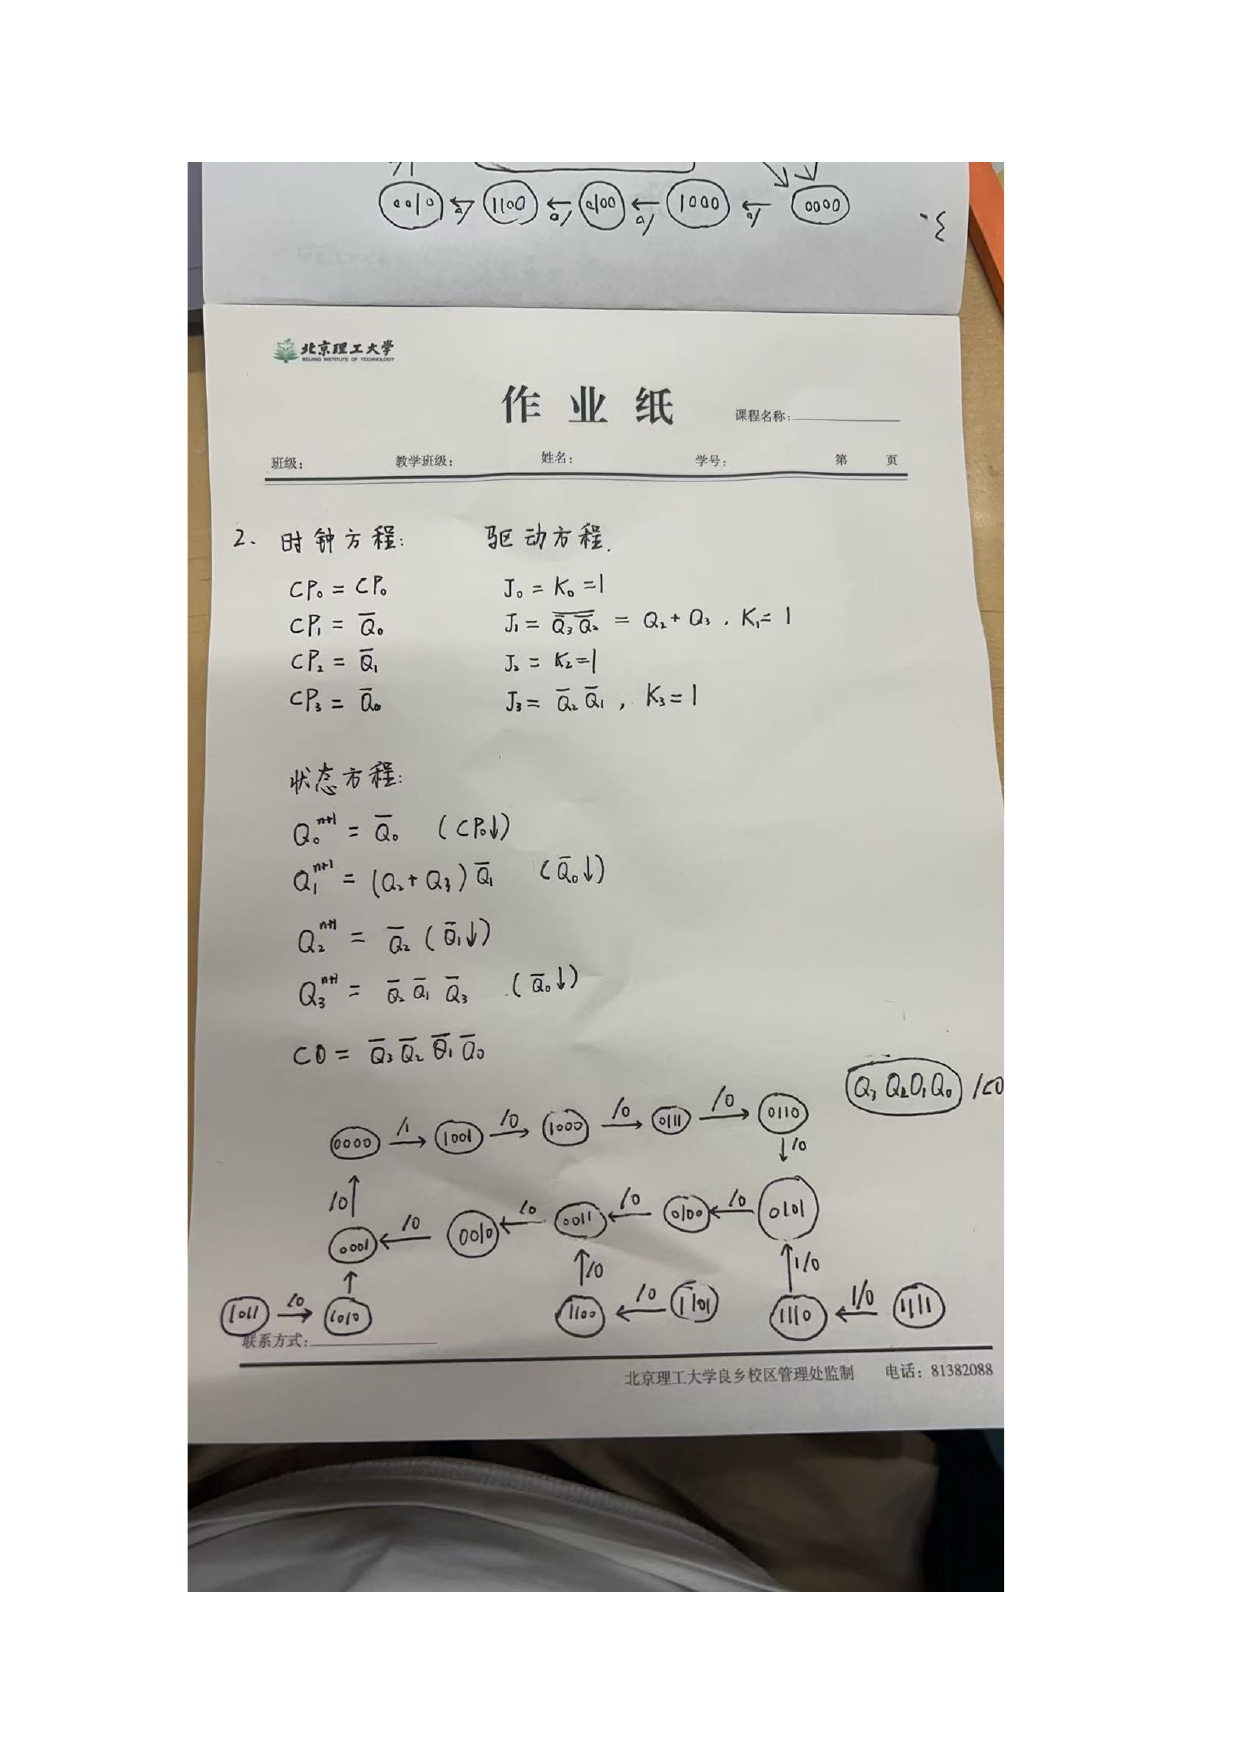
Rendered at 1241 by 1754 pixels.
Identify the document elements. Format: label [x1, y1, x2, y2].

picture [187, 162, 1005, 1592]
